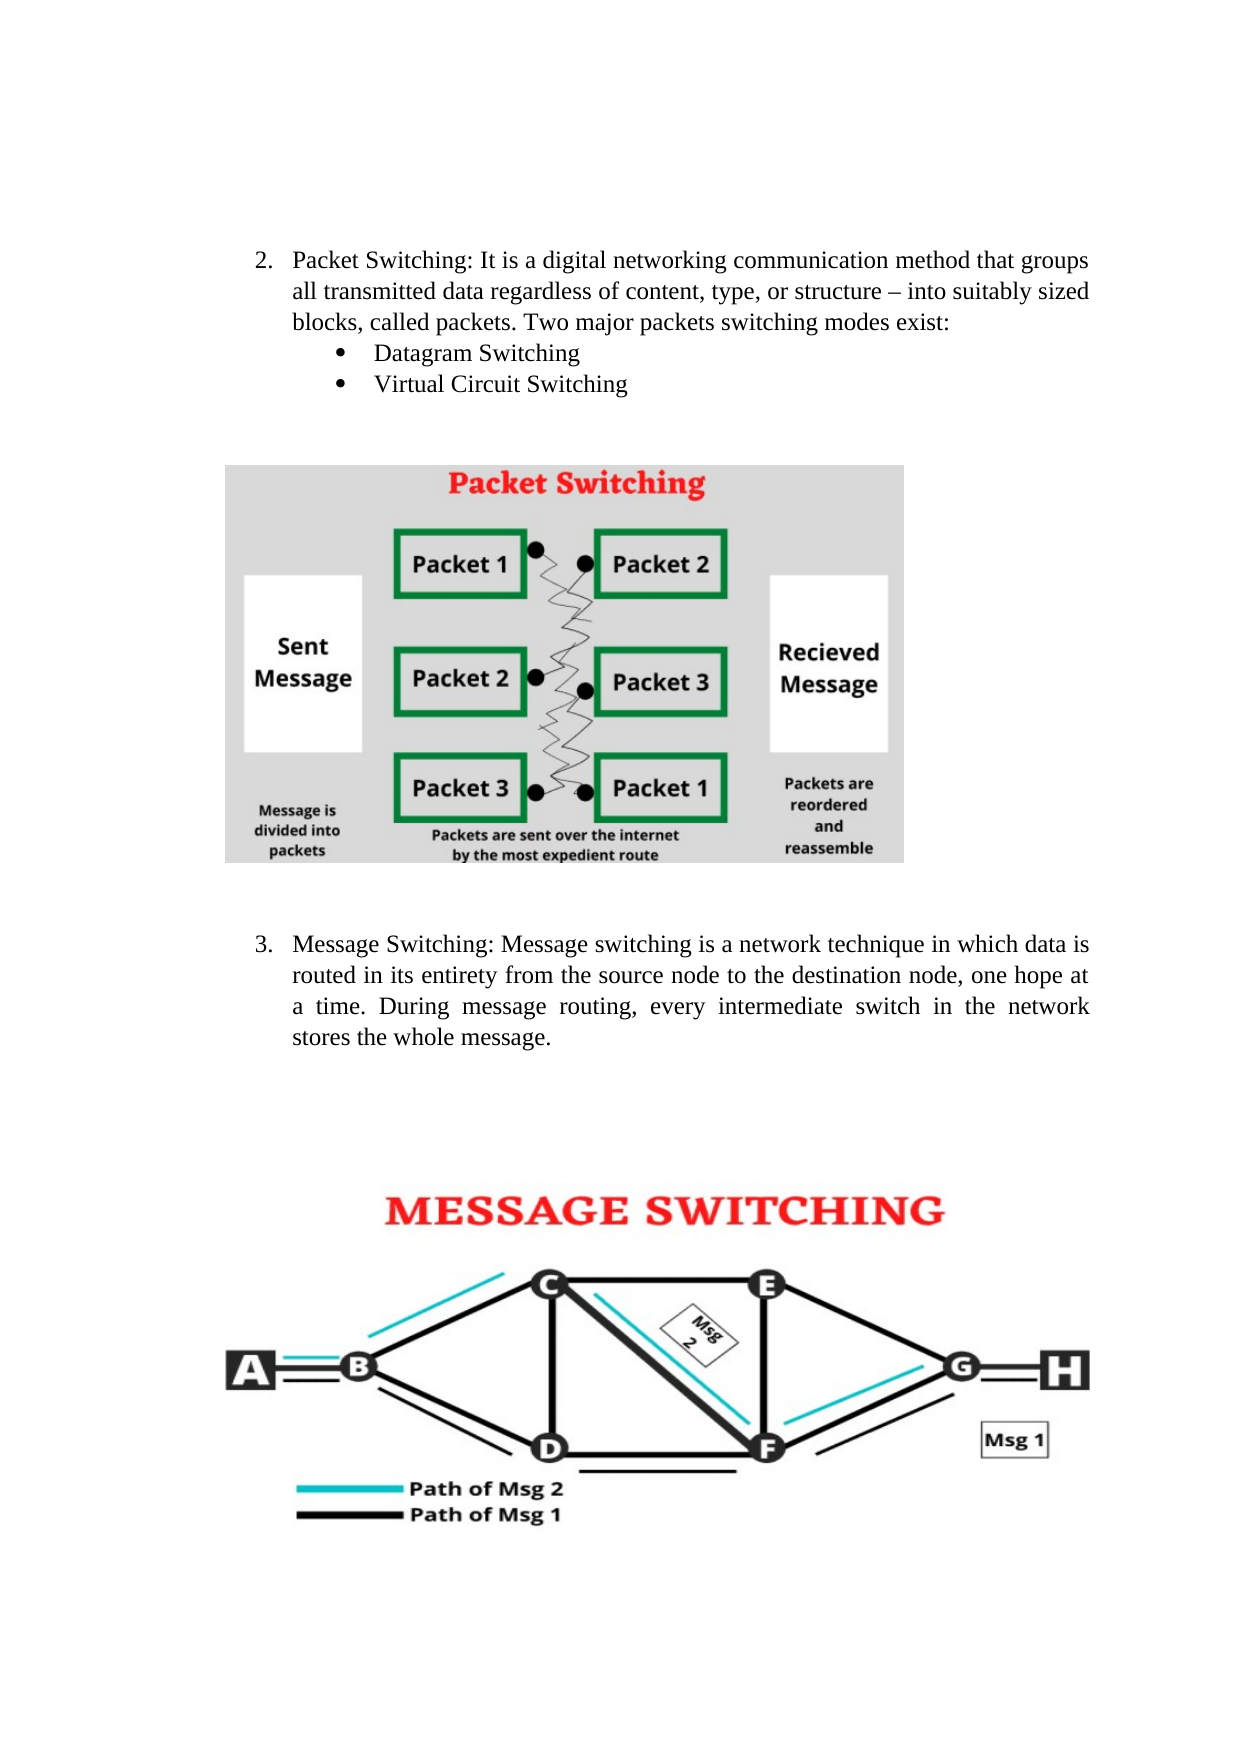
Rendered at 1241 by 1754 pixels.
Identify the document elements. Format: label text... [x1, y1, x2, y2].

list Datagram Switching [336, 338, 1090, 367]
picture [225, 465, 904, 863]
list Packet Switching: It is a digital networking communication method that groups all transmitted data regardless of content, type, or structure – into suitably sized blocks, called packets. Two major packets switching modes exist: [254, 245, 1090, 336]
list Virtual Circuit Switching [336, 369, 1090, 398]
picture [225, 1165, 1090, 1570]
list Message Switching: Message switching is a network technique in which data is routed in its entirety from the source node to the destination node, one hope at a time. During message routing, every intermediate switch in the network stores the whole message. [254, 929, 1090, 1051]
